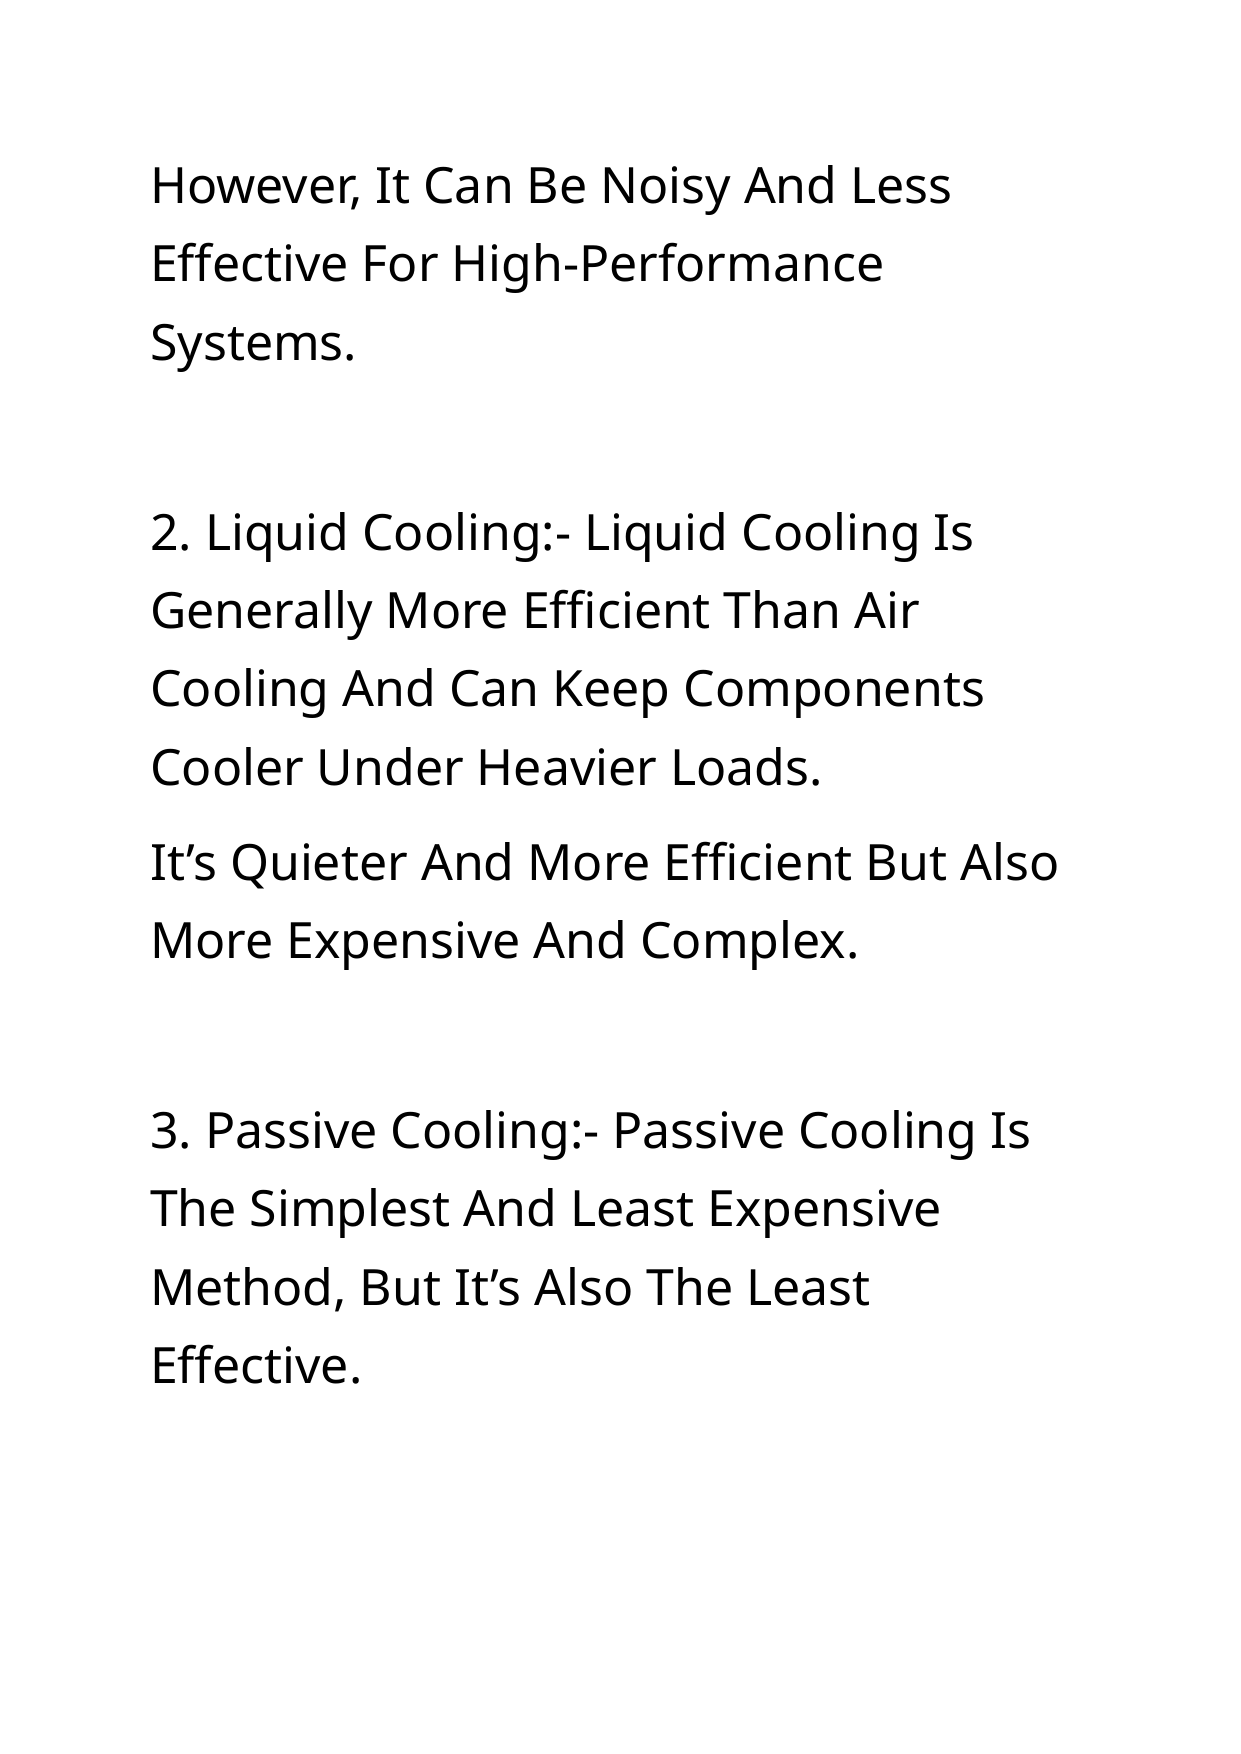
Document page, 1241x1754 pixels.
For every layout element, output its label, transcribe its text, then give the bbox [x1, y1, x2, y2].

text It’s Quieter And More Efficient But Also More Expensive And Complex. [150, 827, 1090, 973]
text However, It Can Be Noisy And Less Effective For High-Performance Systems. [150, 150, 1090, 375]
text 2. Liquid Cooling:- Liquid Cooling Is Generally More Efficient Than Air Cooling And Can Keep Components Cooler Under Heavier Loads. [150, 497, 1090, 800]
text 3. Passive Cooling:- Passive Cooling Is The Simplest And Least Expensive Method, But It’s Also The Least Effective. [150, 1095, 1090, 1398]
